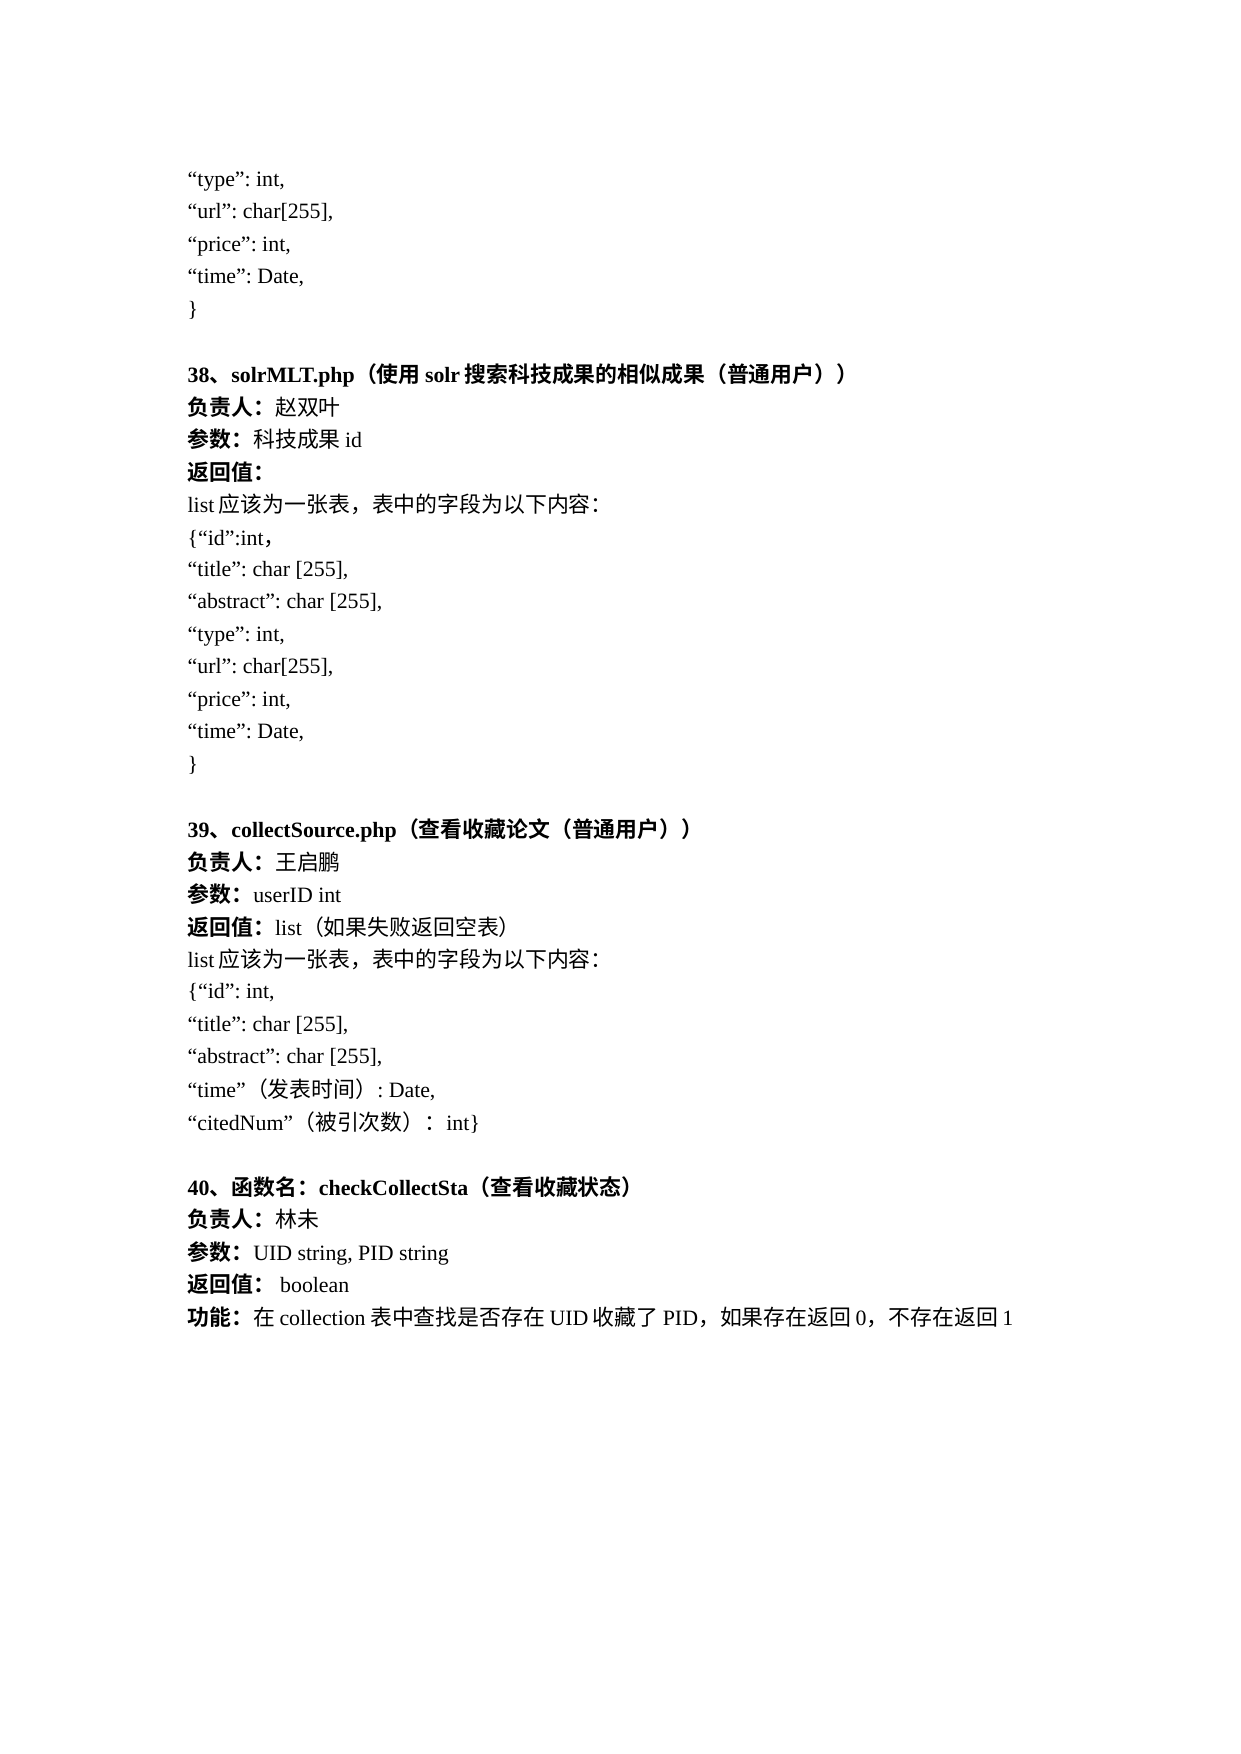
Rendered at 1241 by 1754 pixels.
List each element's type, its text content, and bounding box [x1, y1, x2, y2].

text “time”: Date, [187, 714, 1053, 747]
text } [187, 292, 1053, 324]
text 40、函数名：checkCollectSta（查看收藏状态） [187, 1169, 1053, 1202]
text 参数：userID int [187, 877, 1053, 909]
text “citedNum”（被引次数）：int} [187, 1104, 1053, 1137]
text “url”: char[255], [187, 649, 1053, 682]
text “url”: char[255], [187, 194, 1053, 227]
text “time”: Date, [187, 259, 1053, 292]
text 负责人：王启鹏 [187, 844, 1053, 877]
text list应该为一张表，表中的字段为以下内容： [187, 487, 1053, 519]
text “price”: int, [187, 227, 1053, 259]
text 返回值：list（如果失败返回空表） [187, 909, 1053, 942]
text “title”: char [255], [187, 552, 1053, 584]
text 功能：在collection表中查找是否存在UID收藏了PID，如果存在返回0，不存在返回1 [187, 1299, 1053, 1332]
text list应该为一张表，表中的字段为以下内容： [187, 942, 1053, 974]
text “abstract”: char [255], [187, 1039, 1053, 1072]
text 参数：科技成果id [187, 422, 1053, 454]
text 返回值： boolean [187, 1267, 1053, 1299]
text 38、solrMLT.php（使用solr搜索科技成果的相似成果（普通用户）） [187, 357, 1053, 389]
text “type”: int, [187, 162, 1053, 194]
text } [187, 747, 1053, 779]
text “title”: char [255], [187, 1007, 1053, 1039]
text 39、collectSource.php（查看收藏论文（普通用户）） [187, 812, 1053, 844]
text 负责人：林未 [187, 1202, 1053, 1234]
text 返回值： [187, 454, 1053, 487]
text “abstract”: char [255], [187, 584, 1053, 617]
text 负责人：赵双叶 [187, 389, 1053, 422]
text “type”: int, [187, 617, 1053, 649]
text 参数：UID string, PID string [187, 1234, 1053, 1267]
text “price”: int, [187, 682, 1053, 714]
text {“id”:int， [187, 519, 1053, 552]
text “time”（发表时间）: Date, [187, 1072, 1053, 1104]
text {“id”: int, [187, 974, 1053, 1007]
